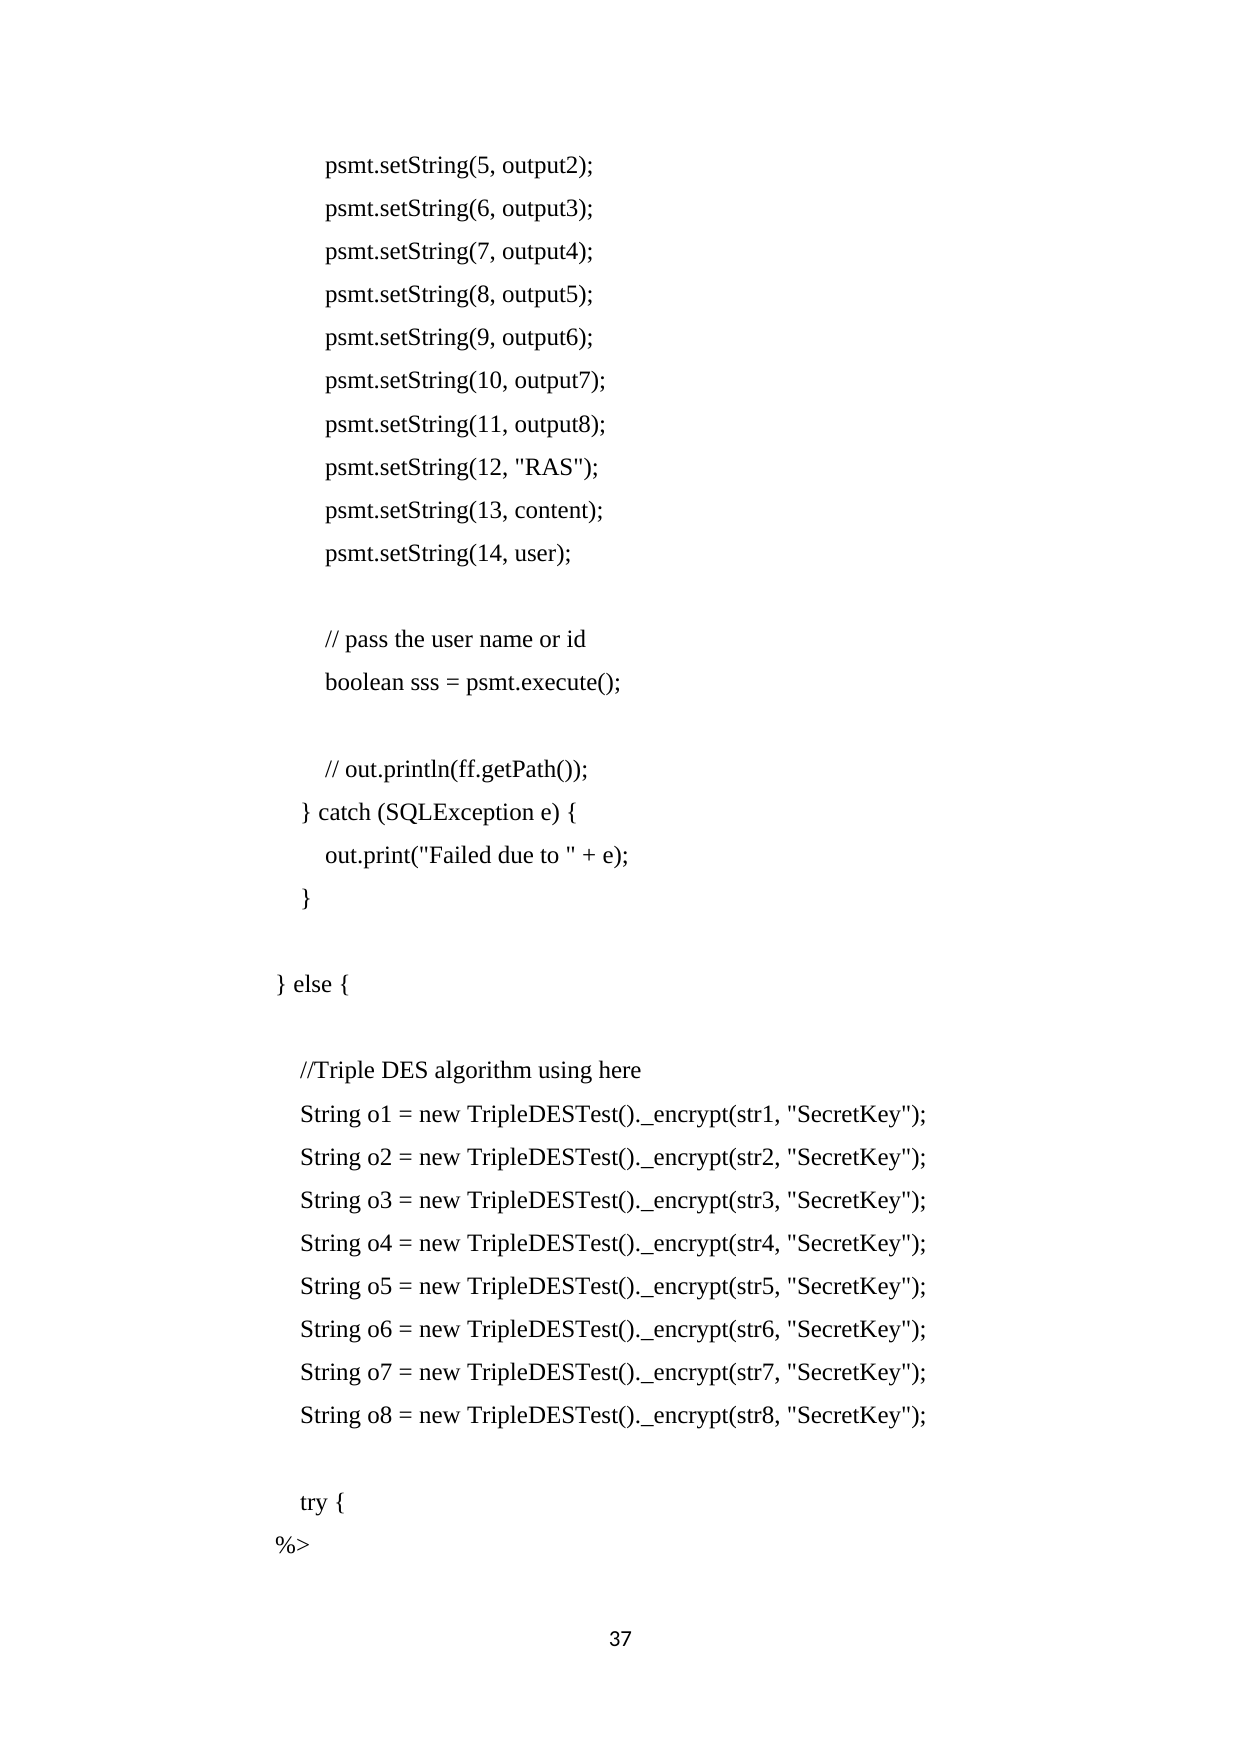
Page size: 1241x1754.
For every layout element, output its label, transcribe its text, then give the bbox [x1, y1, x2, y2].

text // out.println(ff.getPath()); [150, 754, 1090, 782]
text psmt.setString(12, "RAS"); [150, 452, 1090, 481]
text psmt.setString(8, output5); [150, 279, 1090, 308]
text //Triple DES algorithm using here [150, 1056, 1090, 1084]
text psmt.setString(13, content); [150, 495, 1090, 524]
text String o6 = new TripleDESTest()._encrypt(str6, "SecretKey"); [150, 1314, 1090, 1343]
text try { [150, 1487, 1090, 1516]
text String o7 = new TripleDESTest()._encrypt(str7, "SecretKey"); [150, 1357, 1090, 1386]
text } [150, 883, 1090, 912]
text out.print("Failed due to " + e); [150, 840, 1090, 869]
text } else { [150, 969, 1090, 998]
text String o4 = new TripleDESTest()._encrypt(str4, "SecretKey"); [150, 1228, 1090, 1257]
text } catch (SQLException e) { [150, 797, 1090, 826]
text String o3 = new TripleDESTest()._encrypt(str3, "SecretKey"); [150, 1185, 1090, 1214]
text psmt.setString(5, output2); [150, 150, 1090, 179]
text // pass the user name or id [150, 624, 1090, 653]
text String o8 = new TripleDESTest()._encrypt(str8, "SecretKey"); [150, 1401, 1090, 1429]
text psmt.setString(11, output8); [150, 409, 1090, 437]
text psmt.setString(9, output6); [150, 322, 1090, 351]
text boolean sss = psmt.execute(); [150, 667, 1090, 696]
text psmt.setString(10, output7); [150, 366, 1090, 394]
text psmt.setString(7, output4); [150, 236, 1090, 265]
text String o5 = new TripleDESTest()._encrypt(str5, "SecretKey"); [150, 1271, 1090, 1300]
text String o2 = new TripleDESTest()._encrypt(str2, "SecretKey"); [150, 1142, 1090, 1171]
text psmt.setString(14, user); [150, 538, 1090, 567]
text %> [150, 1530, 1090, 1559]
text psmt.setString(6, output3); [150, 193, 1090, 222]
text String o1 = new TripleDESTest()._encrypt(str1, "SecretKey"); [150, 1099, 1090, 1127]
